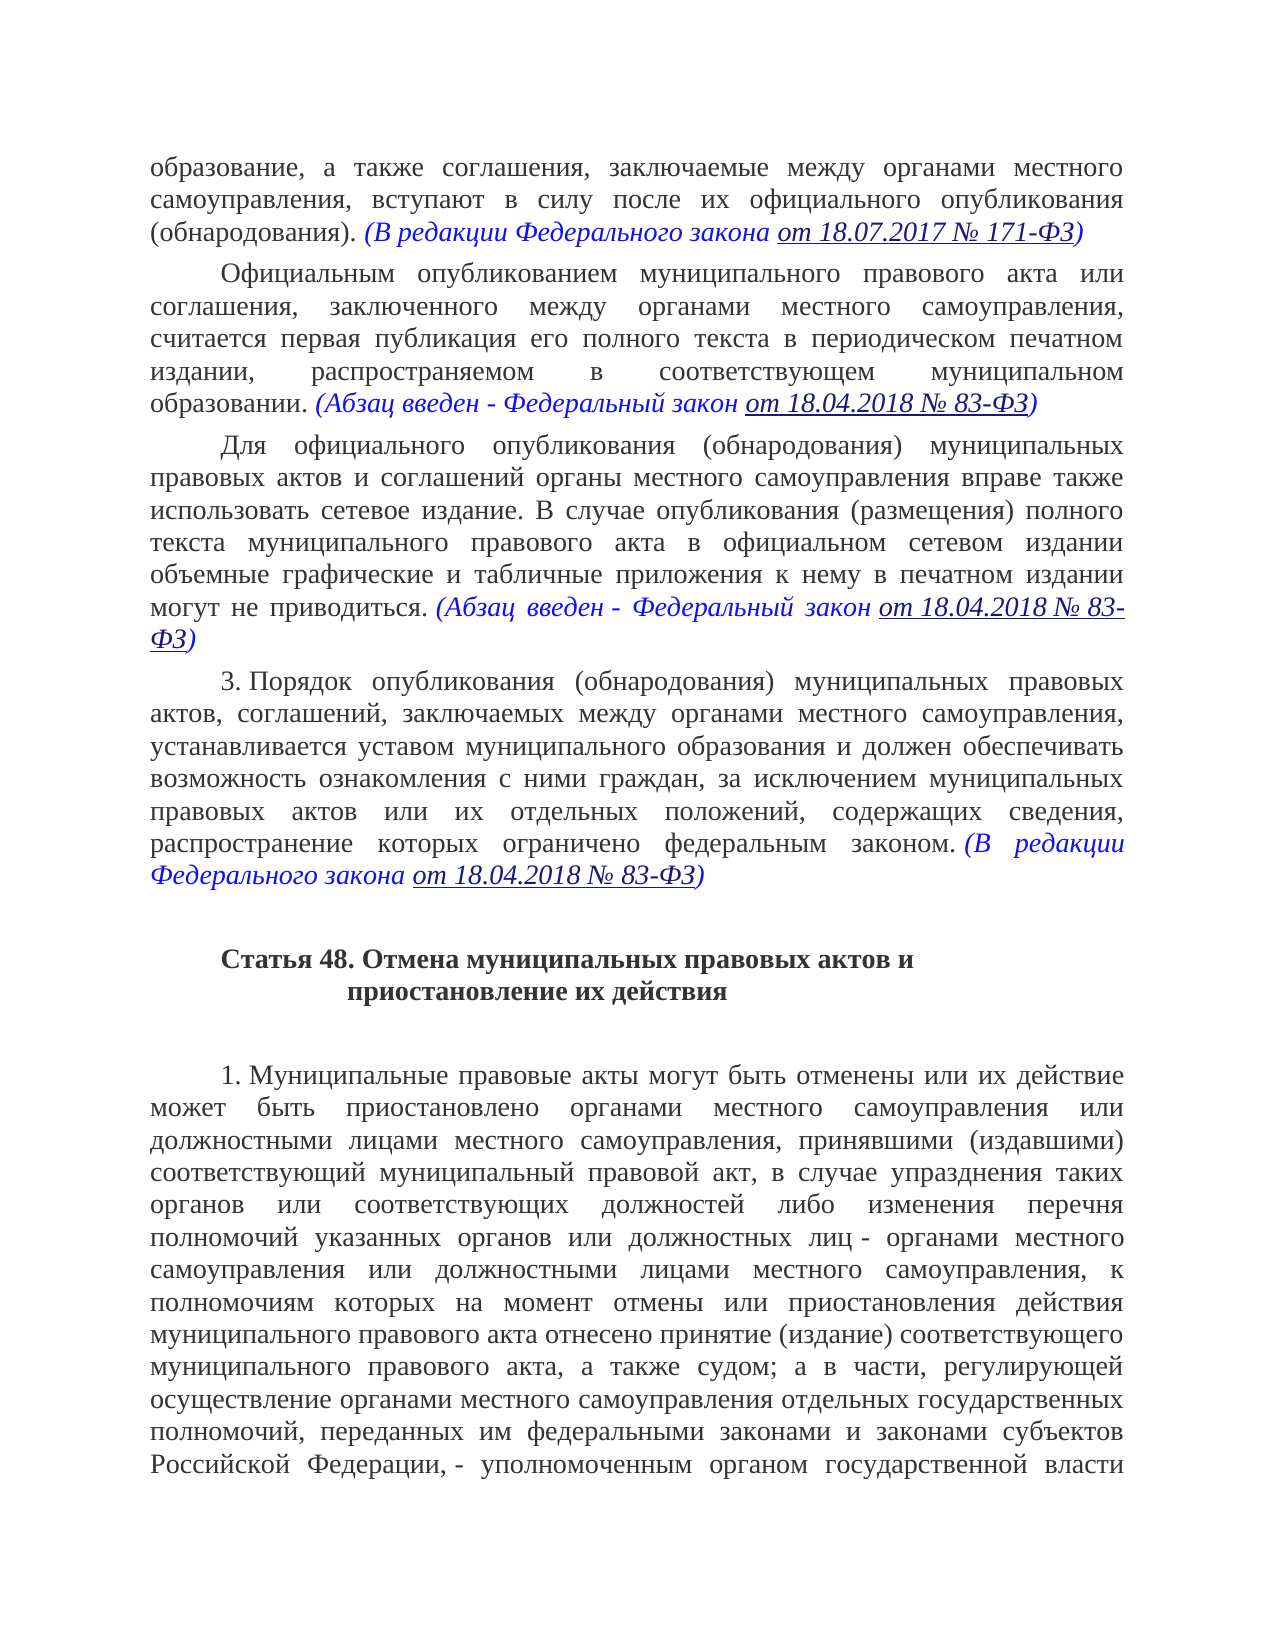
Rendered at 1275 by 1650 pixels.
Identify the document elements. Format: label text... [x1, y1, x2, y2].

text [150, 150, 1125, 247]
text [150, 1058, 1125, 1479]
text Статья 48. Отмена муниципальных правовых актов и приостановление их действия [220, 942, 1125, 1007]
text Для официального опубликования (обнародования) муниципальных правовых актов и соглашений органы местного самоуправления вправе также использовать сетевое издание. В случае опубликования (размещения) полного текста муниципального правового акта в официальном сетевом издании объемные графические и табличные приложения к нему в печатном издании могут не приводиться. (Абзац введен - Федеральный закон от 18.04.2018 № 83-ФЗ) [150, 428, 1125, 655]
text 3. Порядок опубликования (обнародования) муниципальных правовых актов, соглашений, заключаемых между органами местного самоуправления, устанавливается уставом муниципального образования и должен обеспечивать возможность ознакомления с ними граждан, за исключением муниципальных правовых актов или их отдельных положений, содержащих сведения, распространение которых ограничено федеральным законом. (В редакции Федерального закона от 18.04.2018 № 83-ФЗ) [150, 664, 1125, 891]
text Официальным опубликованием муниципального правового акта или соглашения, заключенного между органами местного самоуправления, считается первая публикация его полного текста в периодическом печатном издании, распространяемом в соответствующем муниципальном образовании. (Абзац введен - Федеральный закон от 18.04.2018 № 83-ФЗ) [150, 257, 1125, 418]
